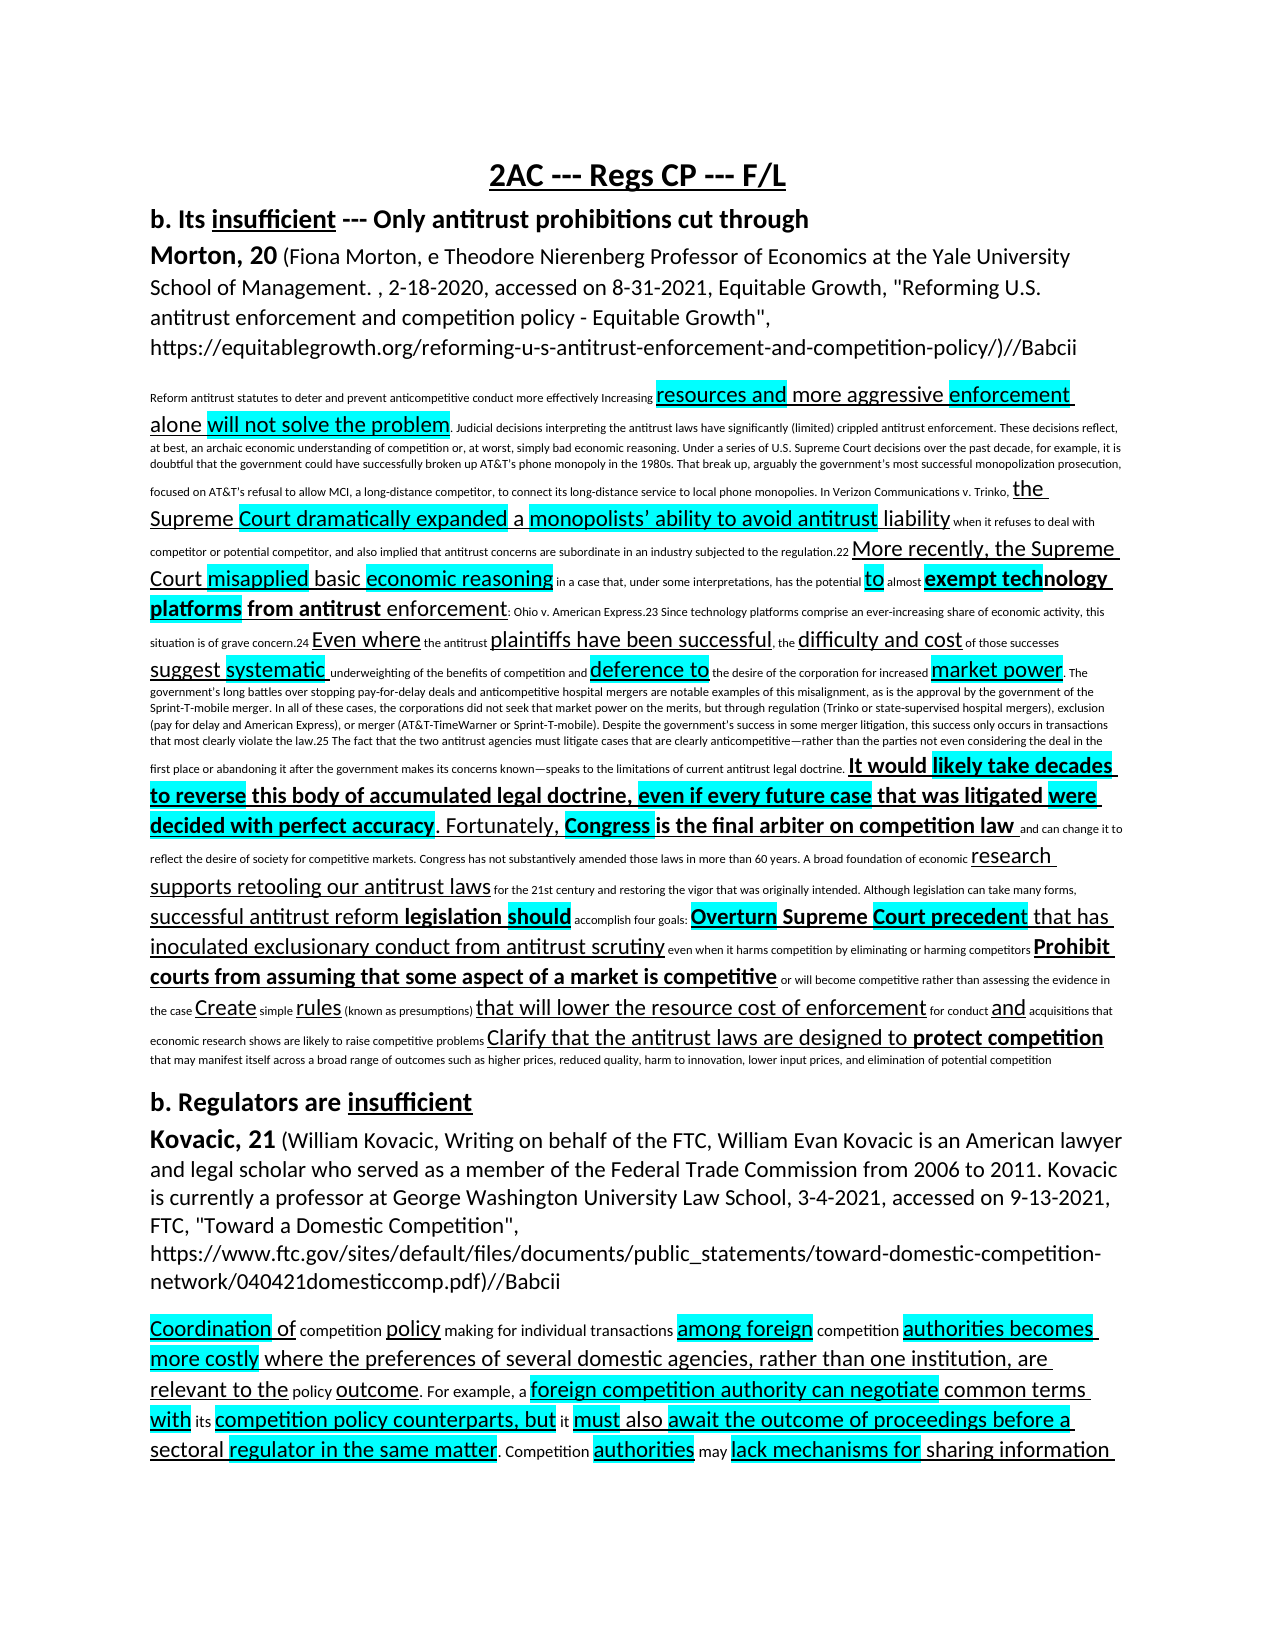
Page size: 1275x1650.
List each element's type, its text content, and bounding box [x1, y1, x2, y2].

text Reform antitrust statutes to deter and prevent anticompetitive conduct more effectively Increasing resources and more aggressive enforcement alone will not solve the problem. Judicial decisions interpreting the antitrust laws have significantly (limited) crippled antitrust enforcement. These decisions reflect, at best, an archaic economic understanding of competition or, at worst, simply bad economic reasoning. Under a series of U.S. Supreme Court decisions over the past decade, for example, it is doubtful that the government could have successfully broken up AT&T’s phone monopoly in the 1980s. That break up, arguably the government’s most successful monopolization prosecution, focused on AT&T’s refusal to allow MCI, a long-distance competitor, to connect its long-distance service to local phone monopolies. In Verizon Communications v. Trinko, the Supreme Court dramatically expanded a monopolists’ ability to avoid antitrust liability when it refuses to deal with competitor or potential competitor, and also implied that antitrust concerns are subordinate in an industry subjected to the regulation.22 More recently, the Supreme Court misapplied basic economic reasoning in a case that, under some interpretations, has the potential to almost exempt technology platforms from antitrust enforcement: Ohio v. American Express.23 Since technology platforms comprise an ever-increasing share of economic activity, this situation is of grave concern.24 Even where the antitrust plaintiffs have been successful, the difficulty and cost of those successes suggest systematic underweighting of the benefits of competition and deference to the desire of the corporation for increased market power. The government’s long battles over stopping pay-for-delay deals and anticompetitive hospital mergers are notable examples of this misalignment, as is the approval by the government of the Sprint-T-mobile merger. In all of these cases, the corporations did not seek that market power on the merits, but through regulation (Trinko or state-supervised hospital mergers), exclusion (pay for delay and American Express), or merger (AT&T-TimeWarner or Sprint-T-mobile). Despite the government’s success in some merger litigation, this success only occurs in transactions that most clearly violate the law.25 The fact that the two antitrust agencies must litigate cases that are clearly anticompetitive—rather than the parties not even considering the deal in the first place or abandoning it after the government makes its concerns known—speaks to the limitations of current antitrust legal doctrine. It would likely take decades to reverse this body of accumulated legal doctrine, even if every future case that was litigated were decided with perfect accuracy. Fortunately, Congress is the final arbiter on competition law and can change it to reflect the desire of society for competitive markets. Congress has not substantively amended those laws in more than 60 years. A broad foundation of economic research supports retooling our antitrust laws for the 21st century and restoring the vigor that was originally intended. Although legislation can take many forms, successful antitrust reform legislation should accomplish four goals: Overturn Supreme Court precedent that has inoculated exclusionary conduct from antitrust scrutiny even when it harms competition by eliminating or harming competitors Prohibit courts from assuming that some aspect of a market is competitive or will become competitive rather than assessing the evidence in the case Create simple rules (known as presumptions) that will lower the resource cost of enforcement for conduct and acquisitions that economic research shows are likely to raise competitive problems Clarify that the antitrust laws are designed to protect competition that may manifest itself across a broad range of outcomes such as higher prices, reduced quality, harm to innovation, lower input prices, and elimination of potential competition [150, 380, 1125, 1067]
subtitle 2AC --- Regs CP --- F/L [150, 154, 1125, 195]
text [150, 1314, 1125, 1463]
subtitle b. Its insufficient --- Only antitrust prohibitions cut through [150, 202, 1125, 235]
text Morton, 20 (Fiona Morton, e Theodore Nierenberg Professor of Economics at the Yale University School of Management. , 2-18-2020, accessed on 8-31-2021, Equitable Growth, "Reforming U.S. antitrust enforcement and competition policy - Equitable Growth", https://equitablegrowth.org/reforming-u-s-antitrust-enforcement-and-competition-policy/)//Babcii [150, 238, 1125, 362]
text Kovacic, 21 (William Kovacic, Writing on behalf of the FTC, William Evan Kovacic is an American lawyer and legal scholar who served as a member of the Federal Trade Commission from 2006 to 2011. Kovacic is currently a professor at George Washington University Law School, 3-4-2021, accessed on 9-13-2021, FTC, "Toward a Domestic Competition", https://www.ftc.gov/sites/default/files/documents/public_statements/toward-domestic-competition-network/040421domesticcomp.pdf)//Babcii [150, 1122, 1125, 1296]
subtitle b. Regulators are insufficient [150, 1085, 1125, 1118]
